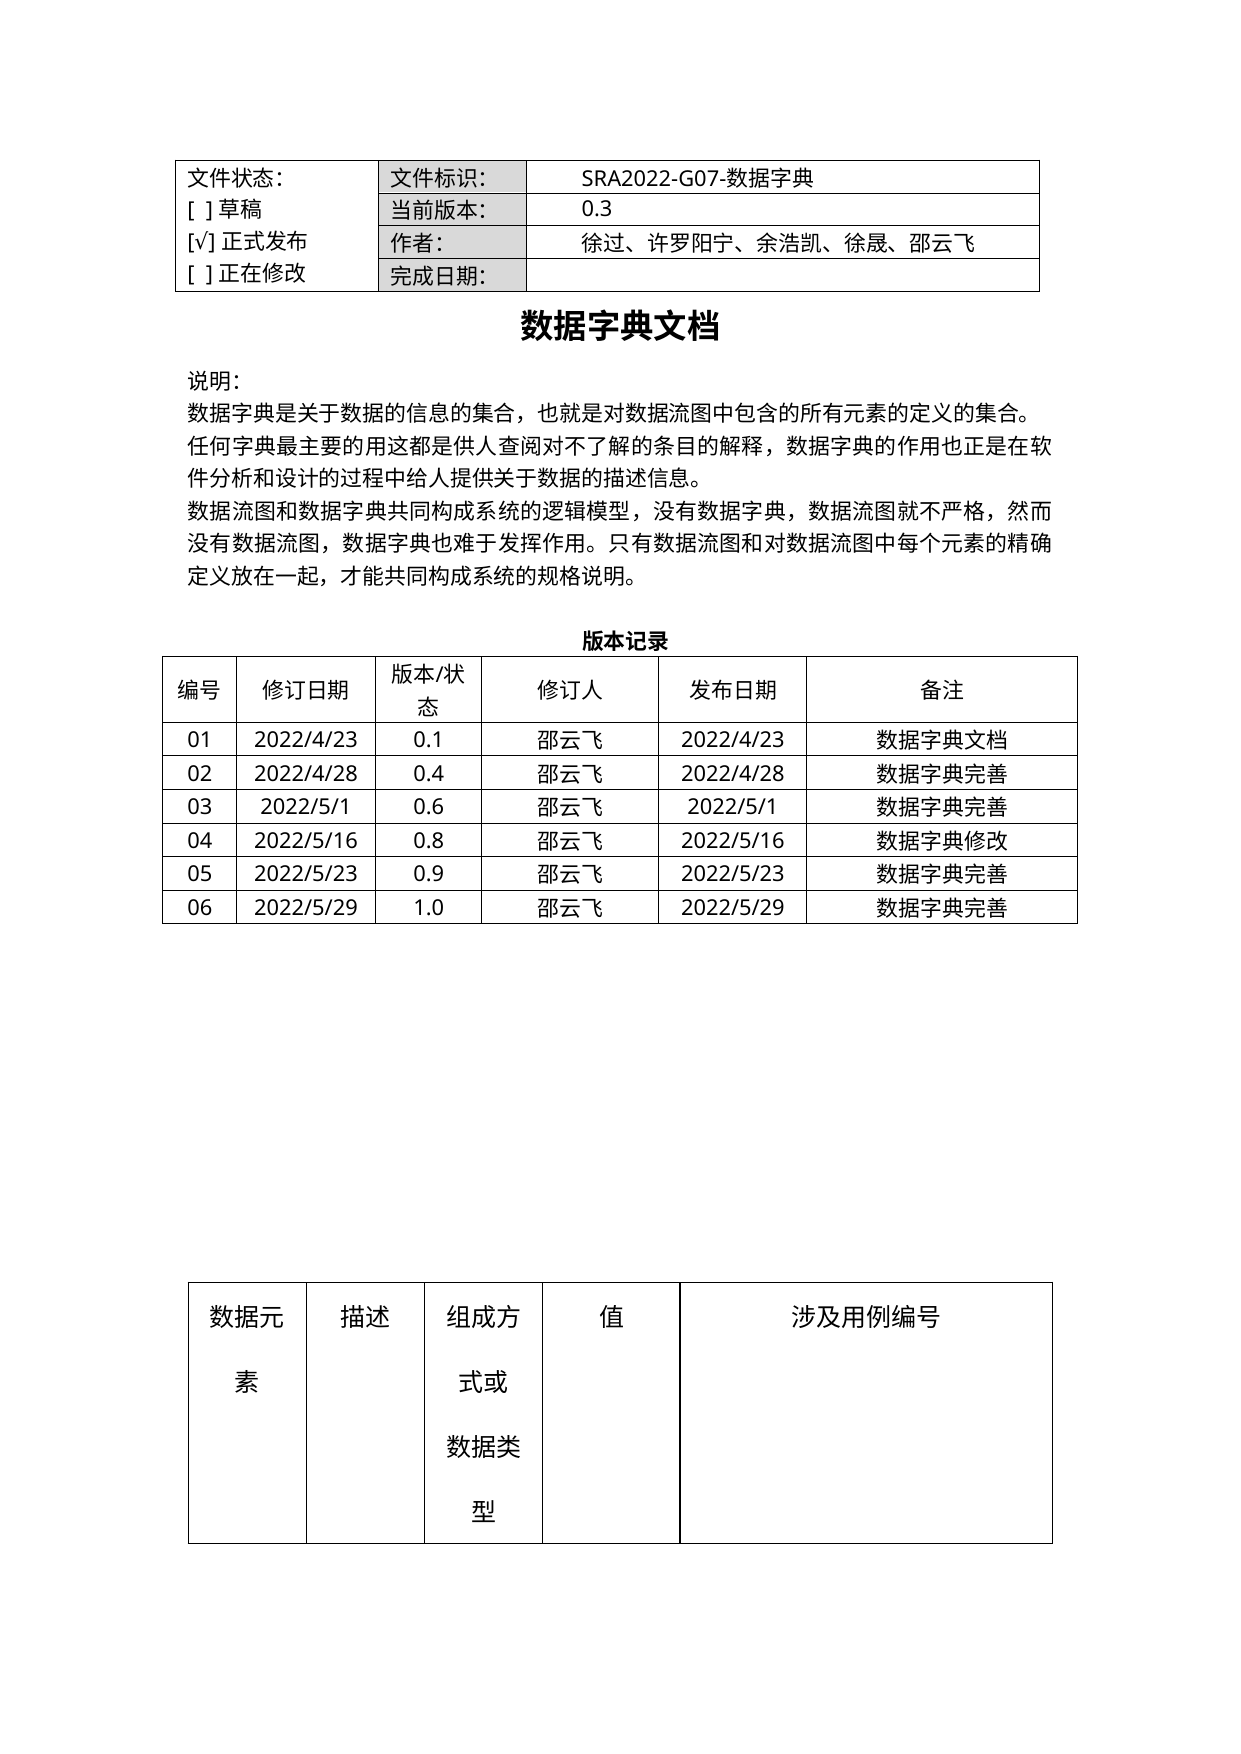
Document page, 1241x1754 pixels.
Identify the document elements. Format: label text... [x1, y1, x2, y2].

table_cell 邵云飞 [482, 891, 658, 923]
table_header 涉及用例编号 [681, 1283, 1052, 1543]
table_cell [527, 259, 1039, 291]
table_cell 2022/4/28 [659, 756, 806, 789]
table_header 修订人 [482, 657, 658, 722]
text 数据字典是关于数据的信息的集合，也就是对数据流图中包含的所有元素的定义的集合。 [187, 396, 1053, 428]
table_header 编号 [163, 657, 236, 722]
text 数据流图和数据字典共同构成系统的逻辑模型，没有数据字典，数据流图就不严格，然而没有数据流图，数据字典也难于发挥作用。只有数据流图和对数据流图中每个元素的精确定义放在一起，才能共同构成系统的规格说明。 [187, 493, 1053, 591]
table_cell 数据字典修改 [807, 824, 1077, 856]
table_cell 2022/5/16 [237, 824, 375, 856]
table_cell 06 [163, 891, 236, 923]
table_cell 完成日期： [379, 259, 526, 291]
table_cell 2022/5/1 [659, 790, 806, 822]
table_cell 当前版本： [379, 194, 526, 225]
table_header SRA2022-G07-数据字典 [527, 161, 1039, 192]
table_cell 03 [163, 790, 236, 822]
table_cell 02 [163, 756, 236, 789]
table_cell 2022/4/23 [237, 723, 375, 755]
table_cell 徐过、许罗阳宁、余浩凯、徐晟、邵云飞 [527, 226, 1039, 258]
table_cell 1.0 [376, 891, 481, 923]
table_cell 2022/5/16 [659, 824, 806, 856]
table_cell 邵云飞 [482, 857, 658, 889]
table_cell 01 [163, 723, 236, 755]
table_header 修订日期 [237, 657, 375, 722]
table_cell 2022/4/23 [659, 723, 806, 755]
text 说明： [187, 363, 1053, 396]
table_cell 数据字典完善 [807, 857, 1077, 889]
table_cell 2022/4/28 [237, 756, 375, 789]
table_header 备注 [807, 657, 1077, 722]
table_cell 2022/5/29 [659, 891, 806, 923]
text 任何字典最主要的用这都是供人查阅对不了解的条目的解释，数据字典的作用也正是在软件分析和设计的过程中给人提供关于数据的描述信息。 [187, 428, 1053, 493]
table_cell 0.3 [527, 194, 1039, 225]
table_cell 0.9 [376, 857, 481, 889]
table_cell 05 [163, 857, 236, 889]
table_cell 邵云飞 [482, 824, 658, 856]
text 数据字典文档 [187, 162, 1053, 357]
table_header 值 [543, 1283, 679, 1543]
table_cell 2022/5/23 [659, 857, 806, 889]
table_cell 2022/5/29 [237, 891, 375, 923]
table_header 发布日期 [659, 657, 806, 722]
table_header 描述 [307, 1283, 424, 1543]
table_header 文件状态： [ ] 草稿 [√] 正式发布 [ ] 正在修改 [176, 161, 378, 291]
table_cell 04 [163, 824, 236, 856]
text 版本记录 [187, 623, 1053, 656]
table_cell 作者： [379, 226, 526, 258]
table_cell 0.6 [376, 790, 481, 822]
table_cell 数据字典完善 [807, 790, 1077, 822]
table_cell 数据字典完善 [807, 891, 1077, 923]
table_header 组成方式或 数据类型 [425, 1283, 542, 1543]
table_cell 0.4 [376, 756, 481, 789]
table_cell 邵云飞 [482, 790, 658, 822]
table_cell 2022/5/23 [237, 857, 375, 889]
table_cell 数据字典文档 [807, 723, 1077, 755]
table_cell 邵云飞 [482, 723, 658, 755]
table_header 版本/状态 [376, 657, 481, 722]
table_cell 邵云飞 [482, 756, 658, 789]
table_header 文件标识： [379, 161, 526, 192]
table_header 数据元素 [189, 1283, 306, 1543]
table_cell 2022/5/1 [237, 790, 375, 822]
table_cell 0.8 [376, 824, 481, 856]
table_cell 数据字典完善 [807, 756, 1077, 789]
table_cell 0.1 [376, 723, 481, 755]
